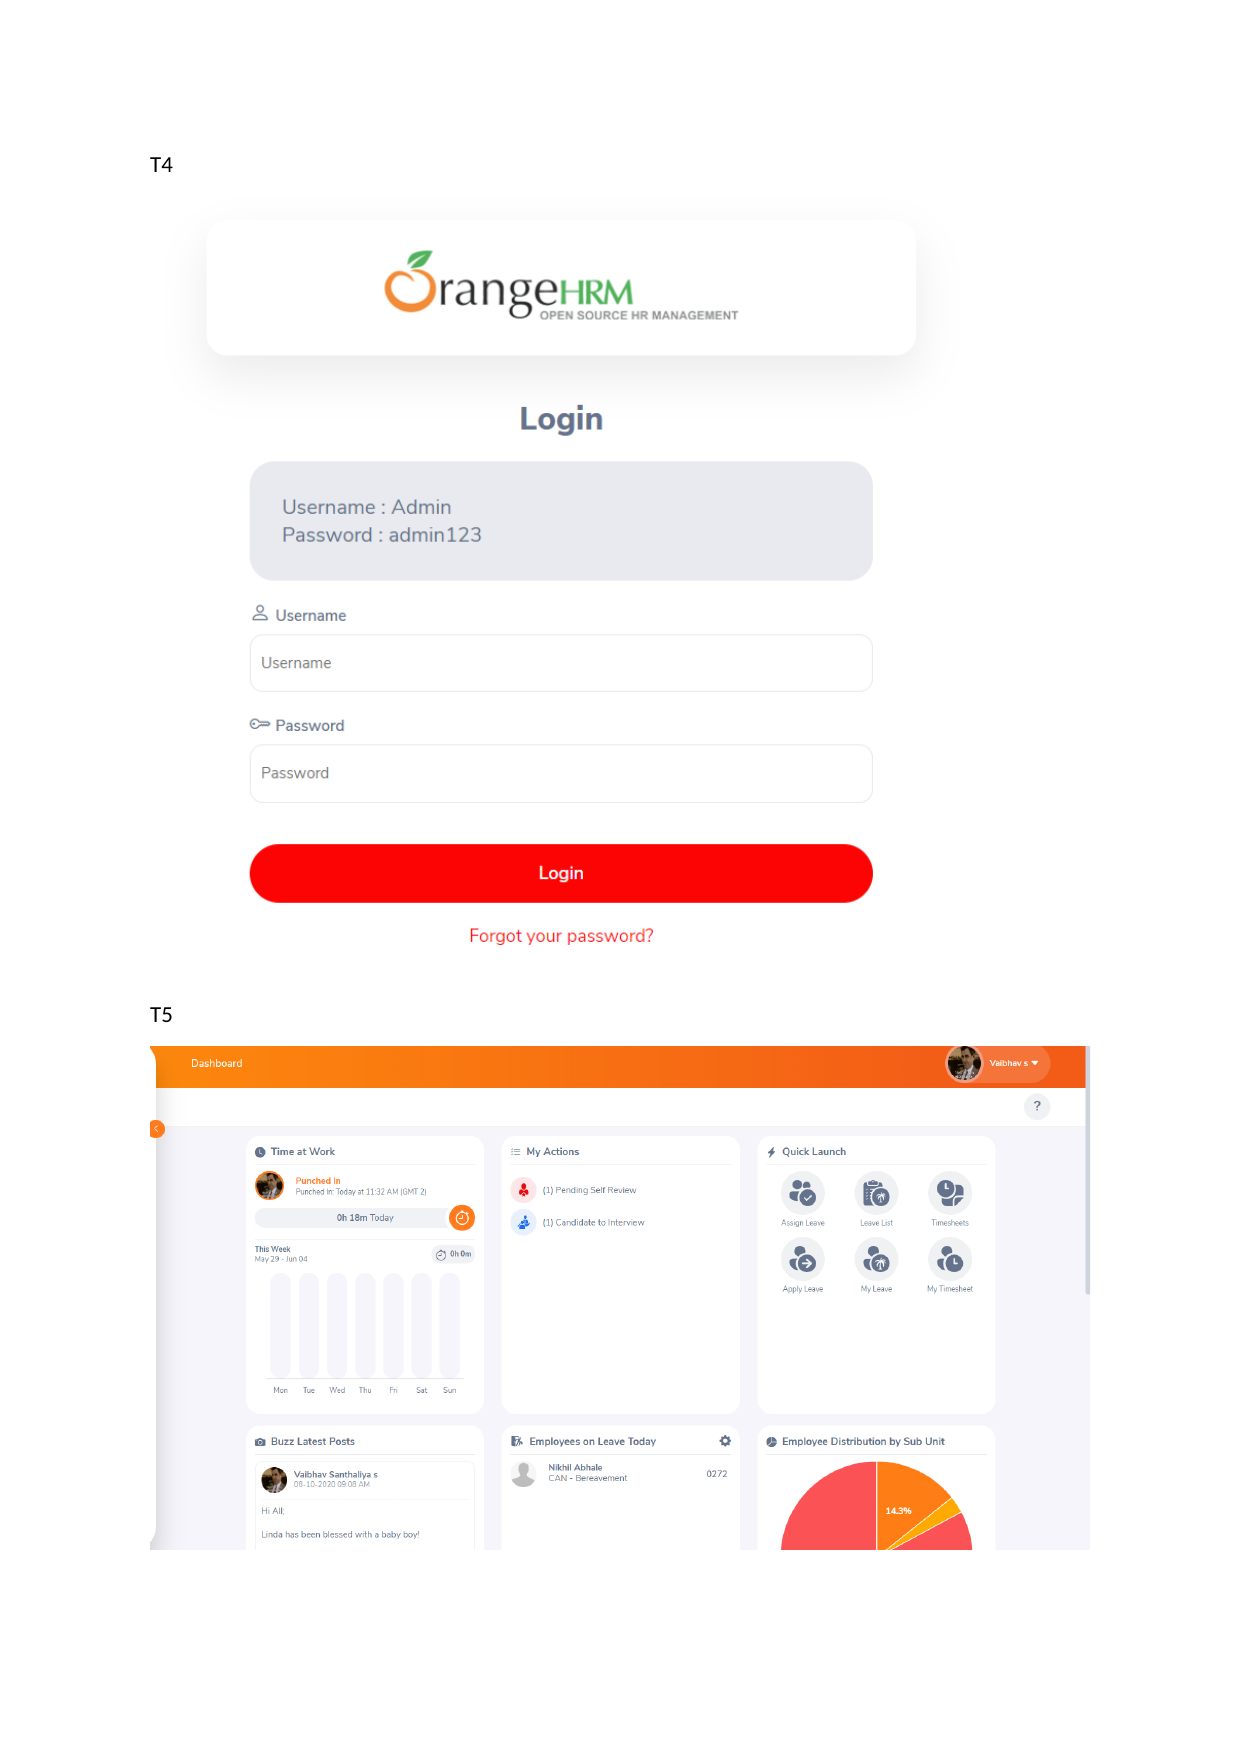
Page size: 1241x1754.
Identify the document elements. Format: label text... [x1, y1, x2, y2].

picture [150, 196, 1091, 981]
text T4 [150, 150, 1090, 178]
picture [150, 1046, 1091, 1550]
text T5 [150, 1000, 1090, 1028]
